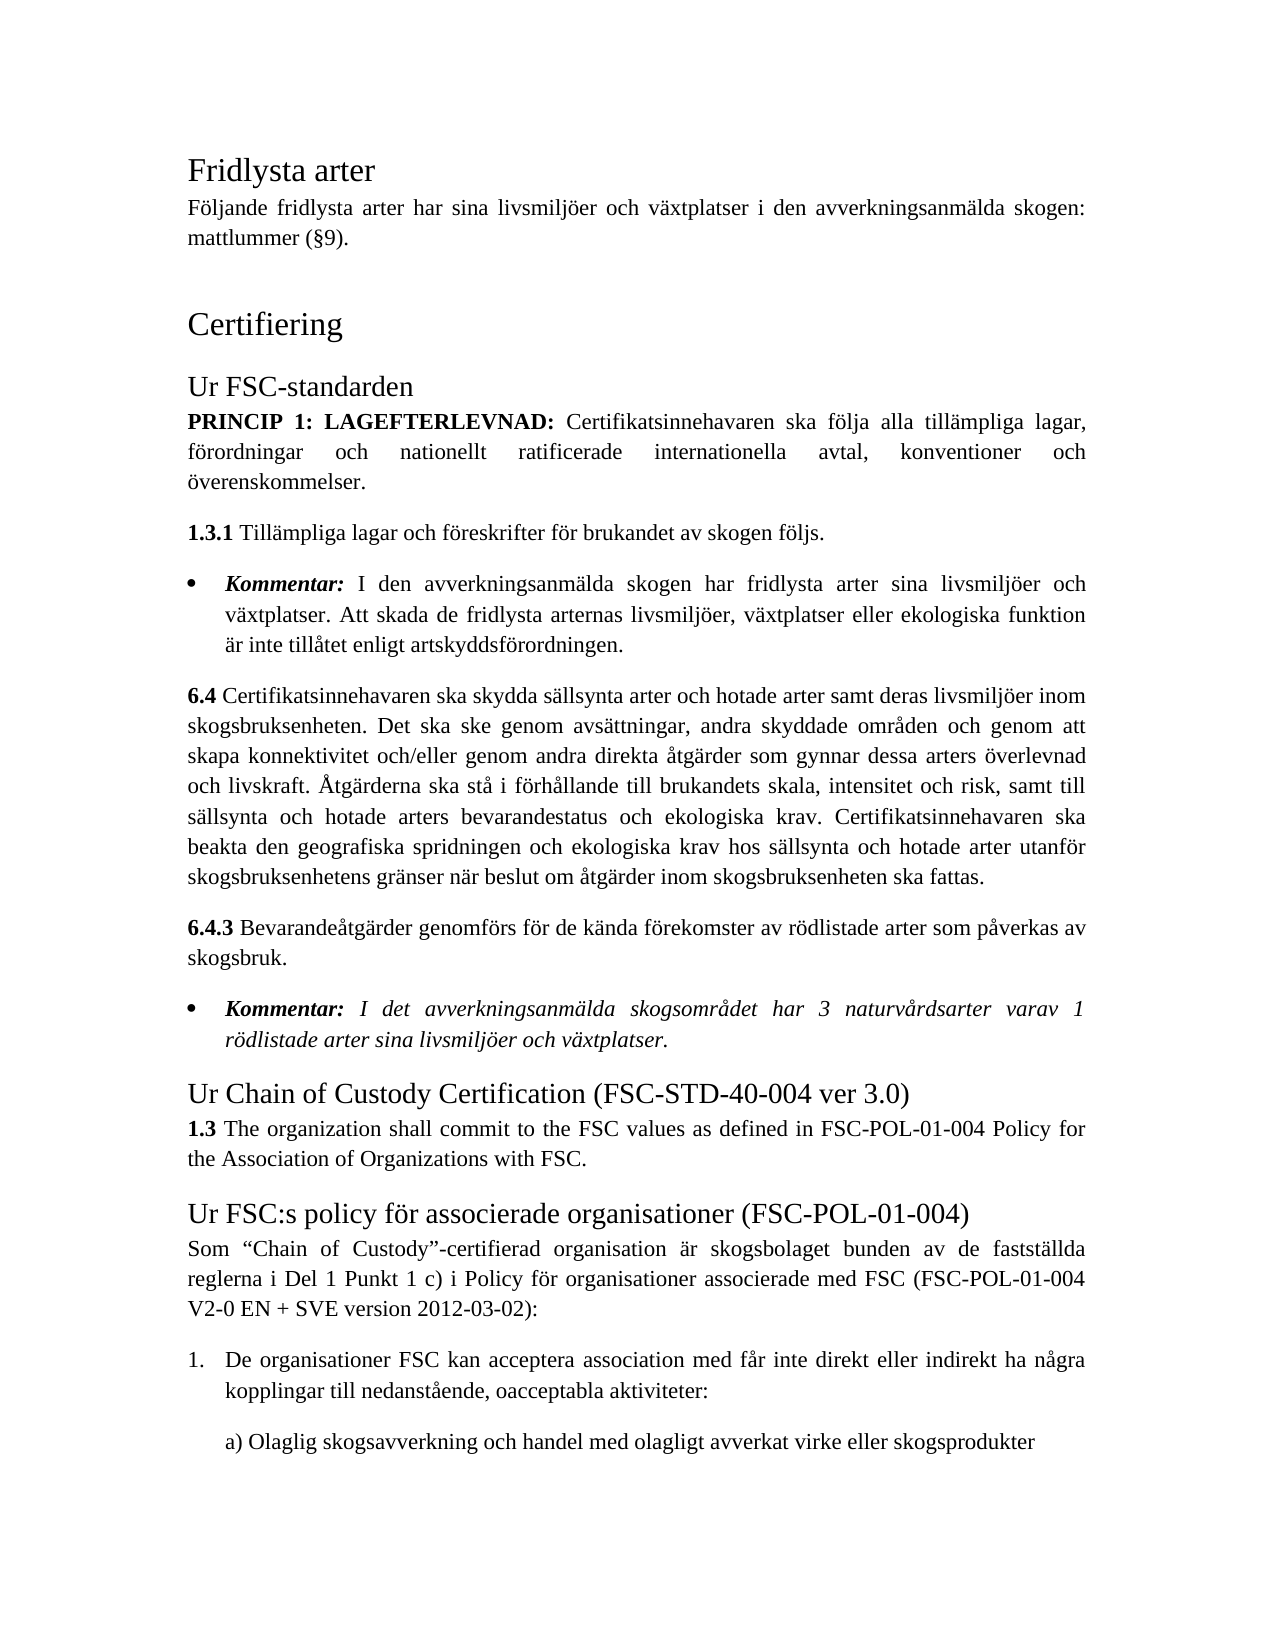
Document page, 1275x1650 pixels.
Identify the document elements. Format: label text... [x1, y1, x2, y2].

text 6.4.3 Bevarandeåtgärder genomförs för de kända förekomster av rödlistade arter som påverkas av skogsbruk. [187, 914, 1087, 971]
text Som “Chain of Custody”-certifierad organisation är skogsbolaget bunden av de fastställda reglerna i Del 1 Punkt 1 c) i Policy för organisationer associerade med FSC (FSC-POL-01-004 V2-0 EN + SVE version 2012-03-02): [187, 1235, 1087, 1322]
subtitle Ur Chain of Custody Certification (FSC-STD-40-004 ver 3.0) [187, 1077, 1087, 1110]
subtitle Certifiering [187, 304, 1087, 343]
text PRINCIP 1: LAGEFTERLEVNAD: Certifikatsinnehavaren ska följa alla tillämpliga lagar, förordningar och nationellt ratificerade internationella avtal, konventioner och överenskommelser. [187, 408, 1087, 495]
list Kommentar: I den avverkningsanmälda skogen har fridlysta arter sina livsmiljöer och växtplatser. Att skada de fridlysta arternas livsmiljöer, växtplatser eller ekologiska funktion är inte tillåtet enligt artskyddsförordningen. [187, 570, 1087, 657]
text Följande fridlysta arter har sina livsmiljöer och växtplatser i den avverkningsanmälda skogen: mattlummer (§9). [187, 194, 1087, 251]
subtitle Fridlysta arter [187, 150, 1087, 188]
list Kommentar: I det avverkningsanmälda skogsområdet har 3 naturvårdsarter varav 1 rödlistade arter sina livsmiljöer och växtplatser. [187, 995, 1087, 1052]
list De organisationer FSC kan acceptera association med får inte direkt eller indirekt ha några kopplingar till nedanstående, oacceptabla aktiviteter: [187, 1346, 1087, 1403]
text 6.4 Certifikatsinnehavaren ska skydda sällsynta arter och hotade arter samt deras livsmiljöer inom skogsbruksenheten. Det ska ske genom avsättningar, andra skyddade områden och genom att skapa konnektivitet och/eller genom andra direkta åtgärder som gynnar dessa arters överlevnad och livskraft. Åtgärderna ska stå i förhållande till brukandets skala, intensitet och risk, samt till sällsynta och hotade arters bevarandestatus och ekologiska krav. Certifikatsinnehavaren ska beakta den geografiska spridningen och ekologiska krav hos sällsynta och hotade arter utanför skogsbruksenhetens gränser när beslut om åtgärder inom skogsbruksenheten ska fattas. [187, 682, 1087, 889]
text a) Olaglig skogsavverkning och handel med olagligt avverkat virke eller skogsprodukter [225, 1428, 1087, 1454]
text 1.3.1 Tillämpliga lagar och föreskrifter för brukandet av skogen följs. [187, 519, 1087, 546]
subtitle Ur FSC:s policy för associerade organisationer (FSC-POL-01-004) [187, 1196, 1087, 1230]
text 1.3 The organization shall commit to the FSC values as defined in FSC-POL-01-004 Policy for the Association of Organizations with FSC. [187, 1115, 1087, 1172]
subtitle Ur FSC-standarden [187, 369, 1087, 403]
